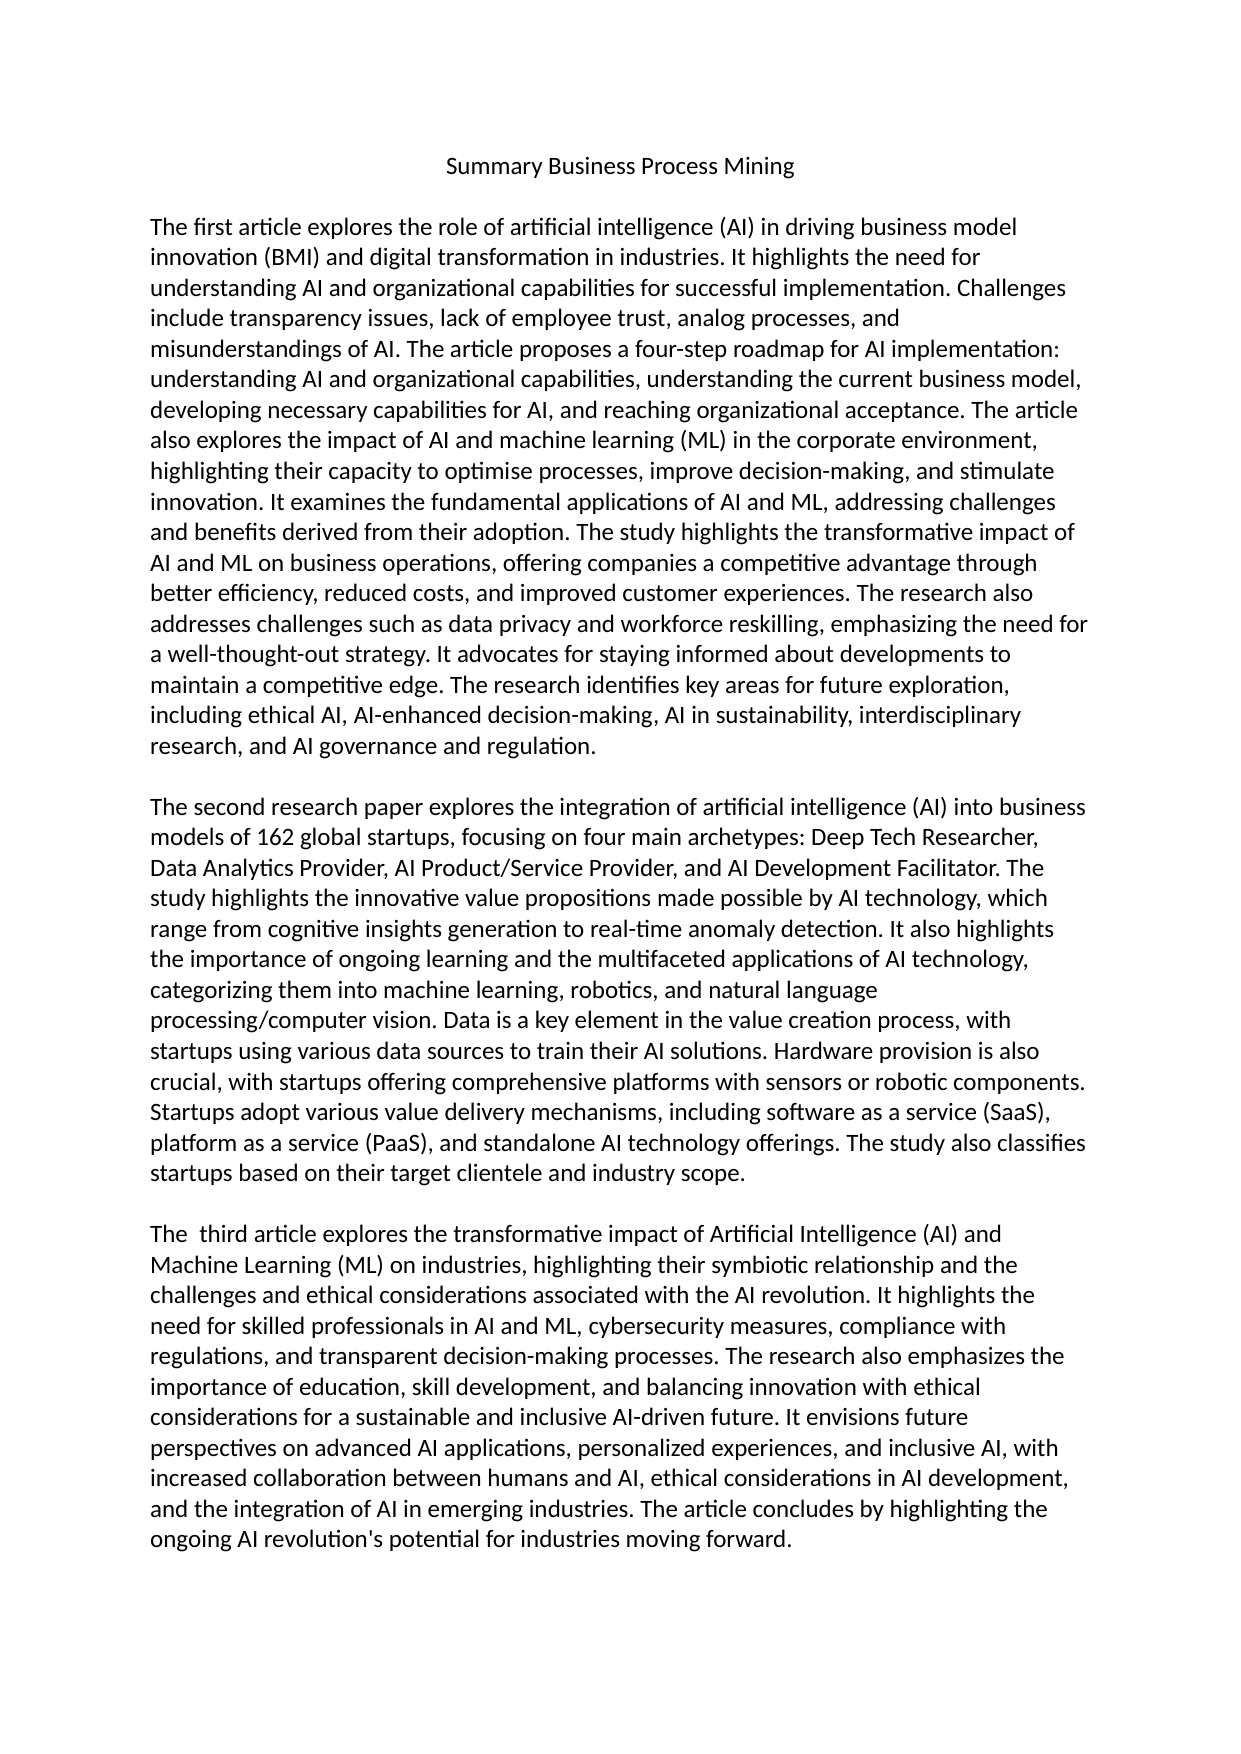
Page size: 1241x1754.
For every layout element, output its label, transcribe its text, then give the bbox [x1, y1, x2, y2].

text Summary Business Process Mining [150, 150, 1090, 181]
text The third article explores the transformative impact of Artificial Intelligence (AI) and Machine Learning (ML) on industries, highlighting their symbiotic relationship and the challenges and ethical considerations associated with the AI revolution. It highlights the need for skilled professionals in AI and ML, cybersecurity measures, compliance with regulations, and transparent decision-making processes. The research also emphasizes the importance of education, skill development, and balancing innovation with ethical considerations for a sustainable and inclusive AI-driven future. It envisions future perspectives on advanced AI applications, personalized experiences, and inclusive AI, with increased collaboration between humans and AI, ethical considerations in AI development, and the integration of AI in emerging industries. The article concludes by highlighting the ongoing AI revolution's potential for industries moving forward. [150, 1218, 1090, 1554]
text The second research paper explores the integration of artificial intelligence (AI) into business models of 162 global startups, focusing on four main archetypes: Deep Tech Researcher, Data Analytics Provider, AI Product/Service Provider, and AI Development Facilitator. The study highlights the innovative value propositions made possible by AI technology, which range from cognitive insights generation to real-time anomaly detection. It also highlights the importance of ongoing learning and the multifaceted applications of AI technology, categorizing them into machine learning, robotics, and natural language processing/computer vision. Data is a key element in the value creation process, with startups using various data sources to train their AI solutions. Hardware provision is also crucial, with startups offering comprehensive platforms with sensors or robotic components. Startups adopt various value delivery mechanisms, including software as a service (SaaS), platform as a service (PaaS), and standalone AI technology offerings. The study also classifies startups based on their target clientele and industry scope. [150, 791, 1090, 1188]
text The first article explores the role of artificial intelligence (AI) in driving business model innovation (BMI) and digital transformation in industries. It highlights the need for understanding AI and organizational capabilities for successful implementation. Challenges include transparency issues, lack of employee trust, analog processes, and misunderstandings of AI. The article proposes a four-step roadmap for AI implementation: understanding AI and organizational capabilities, understanding the current business model, developing necessary capabilities for AI, and reaching organizational acceptance. The article also explores the impact of AI and machine learning (ML) in the corporate environment, highlighting their capacity to optimise processes, improve decision-making, and stimulate innovation. It examines the fundamental applications of AI and ML, addressing challenges and benefits derived from their adoption. The study highlights the transformative impact of AI and ML on business operations, offering companies a competitive advantage through better efficiency, reduced costs, and improved customer experiences. The research also addresses challenges such as data privacy and workforce reskilling, emphasizing the need for a well-thought-out strategy. It advocates for staying informed about developments to maintain a competitive edge. The research identifies key areas for future exploration, including ethical AI, AI-enhanced decision-making, AI in sustainability, interdisciplinary research, and AI governance and regulation. [150, 211, 1090, 760]
